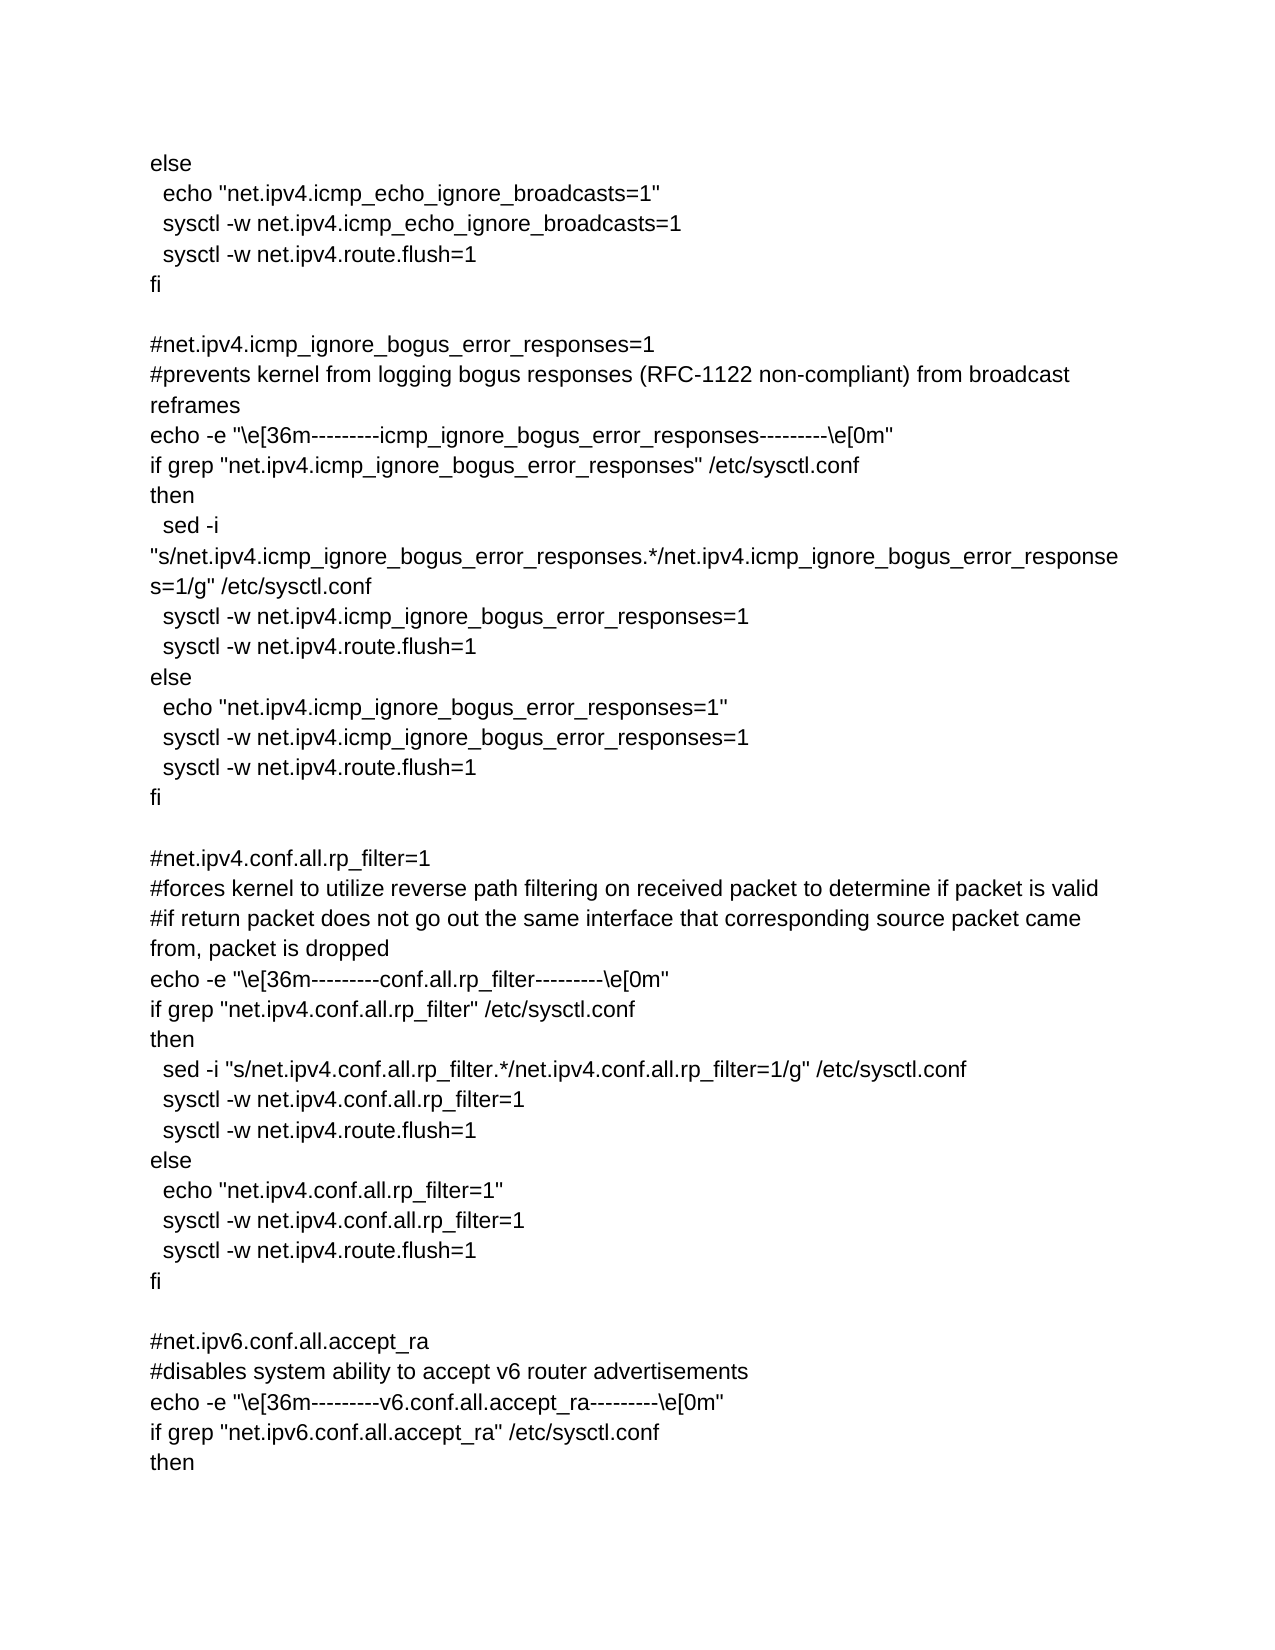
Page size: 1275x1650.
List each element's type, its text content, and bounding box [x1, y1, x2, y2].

text sysctl -w net.ipv4.route.flush=1 [150, 241, 1125, 267]
text echo "net.ipv4.icmp_ignore_bogus_error_responses=1" [150, 694, 1125, 720]
text sysctl -w net.ipv4.conf.all.rp_filter=1 [150, 1207, 1125, 1234]
text if grep "net.ipv4.icmp_ignore_bogus_error_responses" /etc/sysctl.conf [150, 452, 1125, 478]
text fi [150, 271, 1125, 297]
text #prevents kernel from logging bogus responses (RFC-1122 non-compliant) from broadcast reframes [150, 361, 1125, 418]
text #disables system ability to accept v6 router advertisements [150, 1358, 1125, 1385]
text else [150, 150, 1125, 176]
text if grep "net.ipv4.conf.all.rp_filter" /etc/sysctl.conf [150, 996, 1125, 1022]
text #net.ipv6.conf.all.accept_ra [150, 1328, 1125, 1354]
text #forces kernel to utilize reverse path filtering on received packet to determine if packet is valid [150, 875, 1125, 901]
text sysctl -w net.ipv4.route.flush=1 [150, 1117, 1125, 1143]
text #net.ipv4.icmp_ignore_bogus_error_responses=1 [150, 331, 1125, 358]
text then [150, 1026, 1125, 1052]
text fi [150, 784, 1125, 811]
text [150, 210, 1125, 237]
text sysctl -w net.ipv4.route.flush=1 [150, 754, 1125, 781]
text else [150, 663, 1125, 690]
text sed -i "s/net.ipv4.conf.all.rp_filter.*/net.ipv4.conf.all.rp_filter=1/g" /etc/sysctl.conf [150, 1056, 1125, 1083]
text #if return packet does not go out the same interface that corresponding source packet came from, packet is dropped [150, 905, 1125, 962]
text if grep "net.ipv6.conf.all.accept_ra" /etc/sysctl.conf [150, 1419, 1125, 1445]
text sysctl -w net.ipv4.route.flush=1 [150, 1237, 1125, 1264]
text #net.ipv4.conf.all.rp_filter=1 [150, 845, 1125, 871]
text echo "net.ipv4.conf.all.rp_filter=1" [150, 1177, 1125, 1203]
text sysctl -w net.ipv4.icmp_ignore_bogus_error_responses=1 [150, 603, 1125, 629]
text echo -e "\e[36m---------conf.all.rp_filter---------\e[0m" [150, 966, 1125, 992]
text else [150, 1147, 1125, 1173]
text echo -e "\e[36m---------v6.conf.all.accept_ra---------\e[0m" [150, 1388, 1125, 1415]
text sysctl -w net.ipv4.icmp_ignore_bogus_error_responses=1 [150, 724, 1125, 750]
text sysctl -w net.ipv4.conf.all.rp_filter=1 [150, 1086, 1125, 1113]
text sed -i "s/net.ipv4.icmp_ignore_bogus_error_responses.*/net.ipv4.icmp_ignore_bogus_error_responses=1/g" /etc/sysctl.conf [150, 512, 1125, 599]
text then [150, 1449, 1125, 1475]
text then [150, 482, 1125, 509]
text sysctl -w net.ipv4.route.flush=1 [150, 633, 1125, 660]
text echo "net.ipv4.icmp_echo_ignore_broadcasts=1" [150, 180, 1125, 207]
text echo -e "\e[36m---------icmp_ignore_bogus_error_responses---------\e[0m" [150, 422, 1125, 448]
text fi [150, 1268, 1125, 1294]
